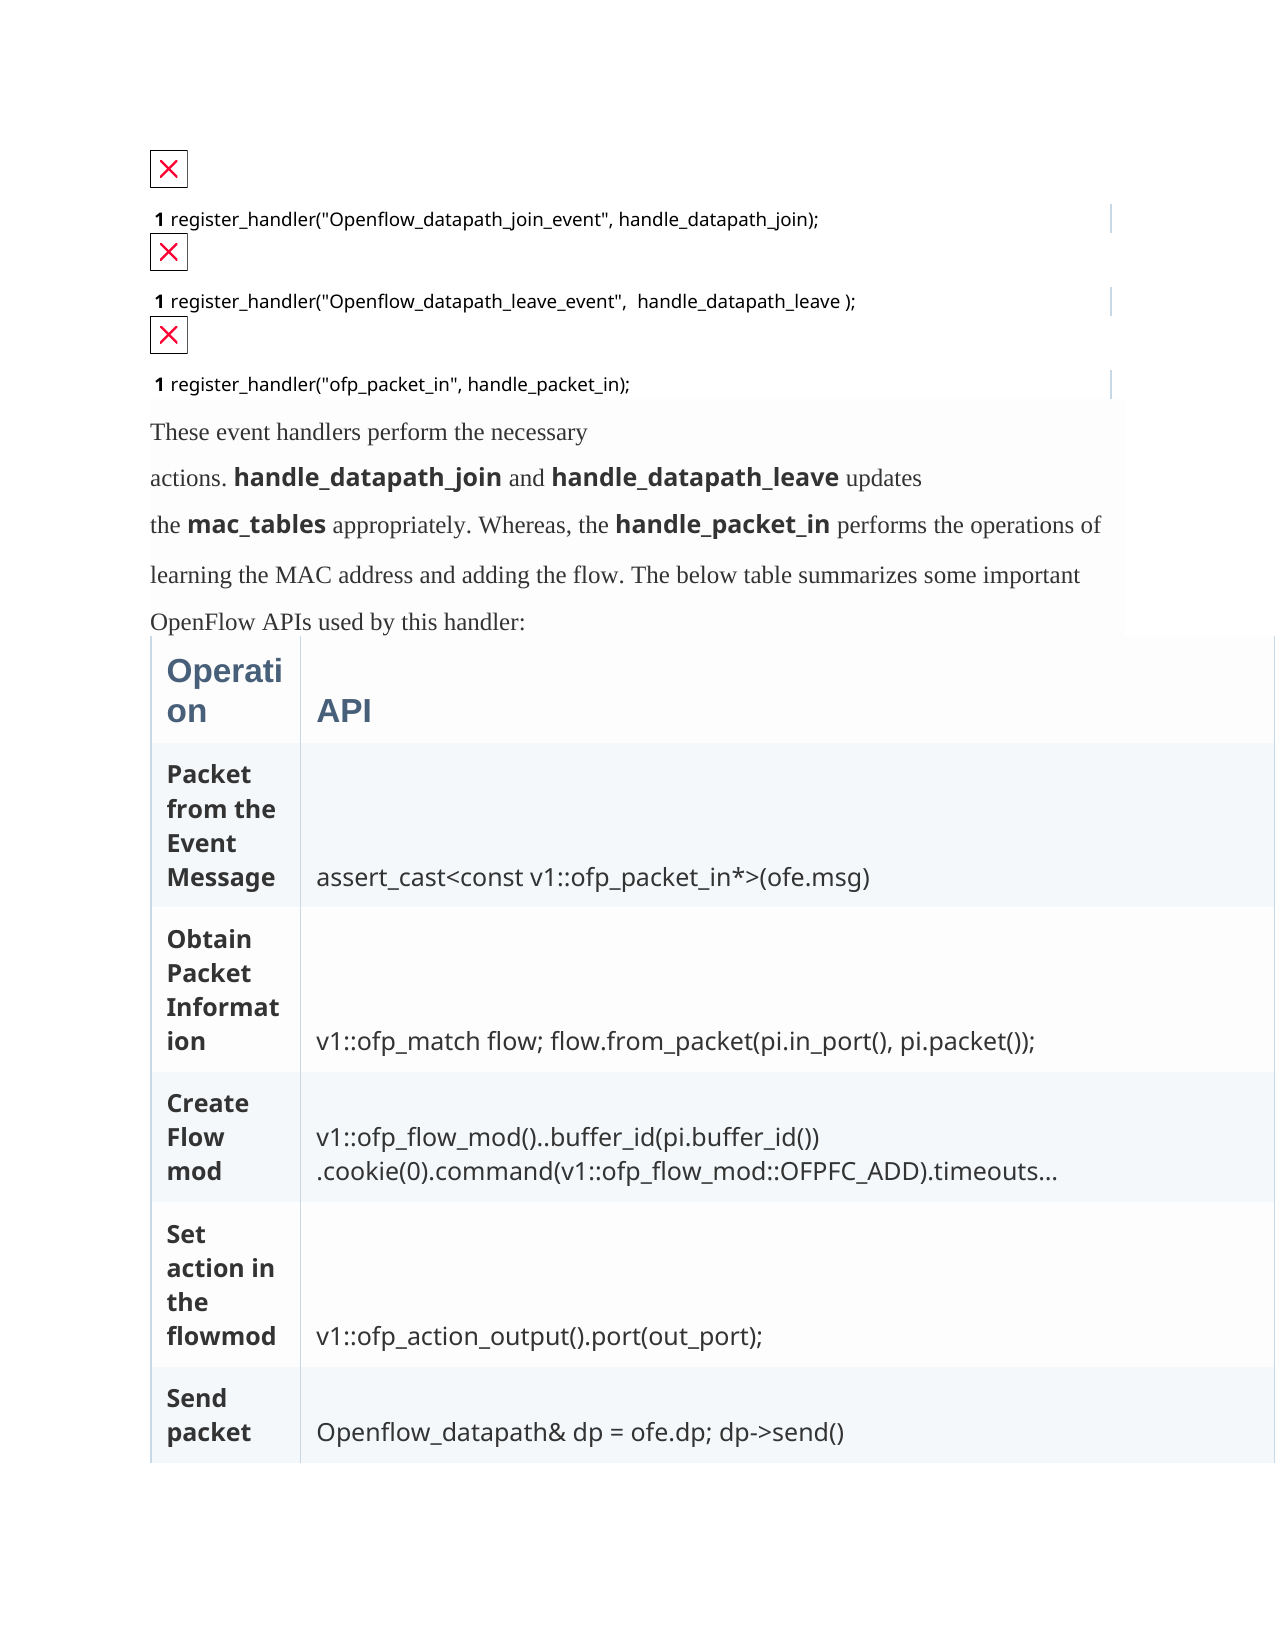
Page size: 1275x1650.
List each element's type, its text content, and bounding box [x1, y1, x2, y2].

table_cell v1::ofp_match flow; flow.from_packet(pi.in_port(), pi.packet()); [301, 908, 1274, 1072]
table_cell Send packet [152, 1367, 300, 1463]
table_cell Set action in the flowmod [152, 1202, 300, 1367]
table_cell Packet from the Event Message [152, 743, 300, 907]
table_header register_handler("Openflow_datapath_join_event", handle_datapath_join); [169, 204, 1110, 233]
table_header 1 [150, 370, 169, 399]
table_header register_handler("Openflow_datapath_leave_event", handle_datapath_leave ); [169, 287, 1110, 316]
table_cell v1::ofp_action_output().port(out_port); [301, 1202, 1274, 1367]
table_header register_handler("ofp_packet_in", handle_packet_in); [169, 370, 1110, 399]
table_cell assert_cast<const v1::ofp_packet_in*>(ofe.msg) [301, 743, 1274, 907]
table_cell Obtain Packet Information [152, 908, 300, 1072]
table_header 1 [150, 287, 169, 316]
table_header 1 [150, 204, 169, 233]
table_cell v1::ofp_flow_mod()..buffer_id(pi.buffer_id()) .cookie(0).command(v1::ofp_flow_mod::OFPFC_ADD).timeouts… [301, 1072, 1274, 1202]
table_cell Openflow_datapath& dp = ofe.dp; dp->send() [301, 1367, 1274, 1463]
text These event handlers perform the necessary actions. handle_datapath_join and handle_datapath_leave updates the mac_tables appropriately. Whereas, the handle_packet_in performs the operations of learning the MAC address and adding the flow. The below table summarizes some important OpenFlow APIs used by this handler: [150, 399, 1125, 636]
table_header Operation [152, 636, 300, 743]
table_header API [301, 636, 1274, 743]
table_cell Create Flow mod [152, 1072, 300, 1202]
